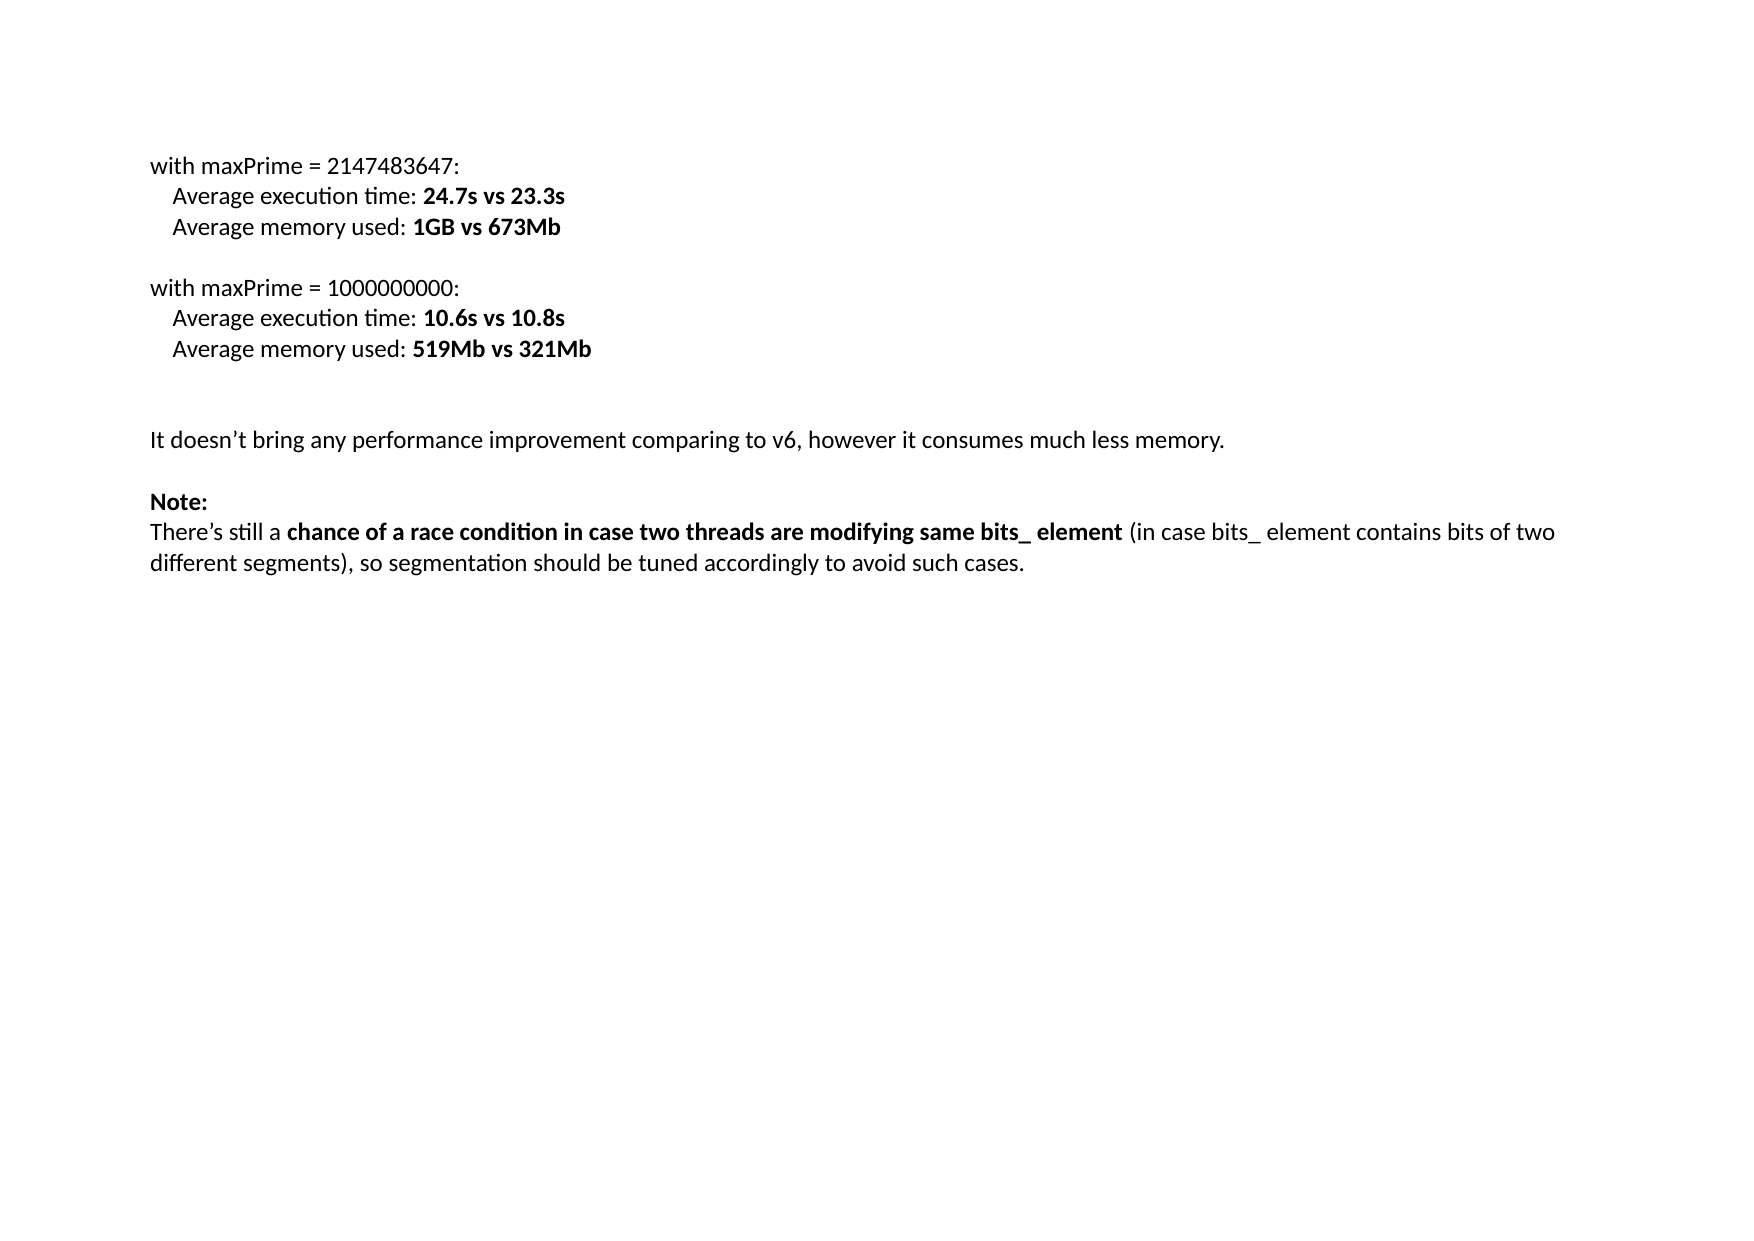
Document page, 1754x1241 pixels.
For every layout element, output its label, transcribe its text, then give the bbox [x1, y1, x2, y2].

text Average memory used: 1GB vs 673Mb [150, 211, 1604, 242]
text Note: [150, 486, 1604, 516]
text It doesn’t bring any performance improvement comparing to v6, however it consumes much less memory. [150, 425, 1604, 455]
text There’s still a chance of a race condition in case two threads are modifying same bits_ element (in case bits_ element contains bits of two different segments), so segmentation should be tuned accordingly to avoid such cases. [150, 516, 1604, 577]
text with maxPrime = 1000000000: [150, 272, 1604, 303]
text with maxPrime = 2147483647: [150, 150, 1604, 181]
text Average execution time: 24.7s vs 23.3s [150, 181, 1604, 211]
text Average memory used: 519Mb vs 321Mb [150, 333, 1604, 364]
text Average execution time: 10.6s vs 10.8s [150, 303, 1604, 333]
